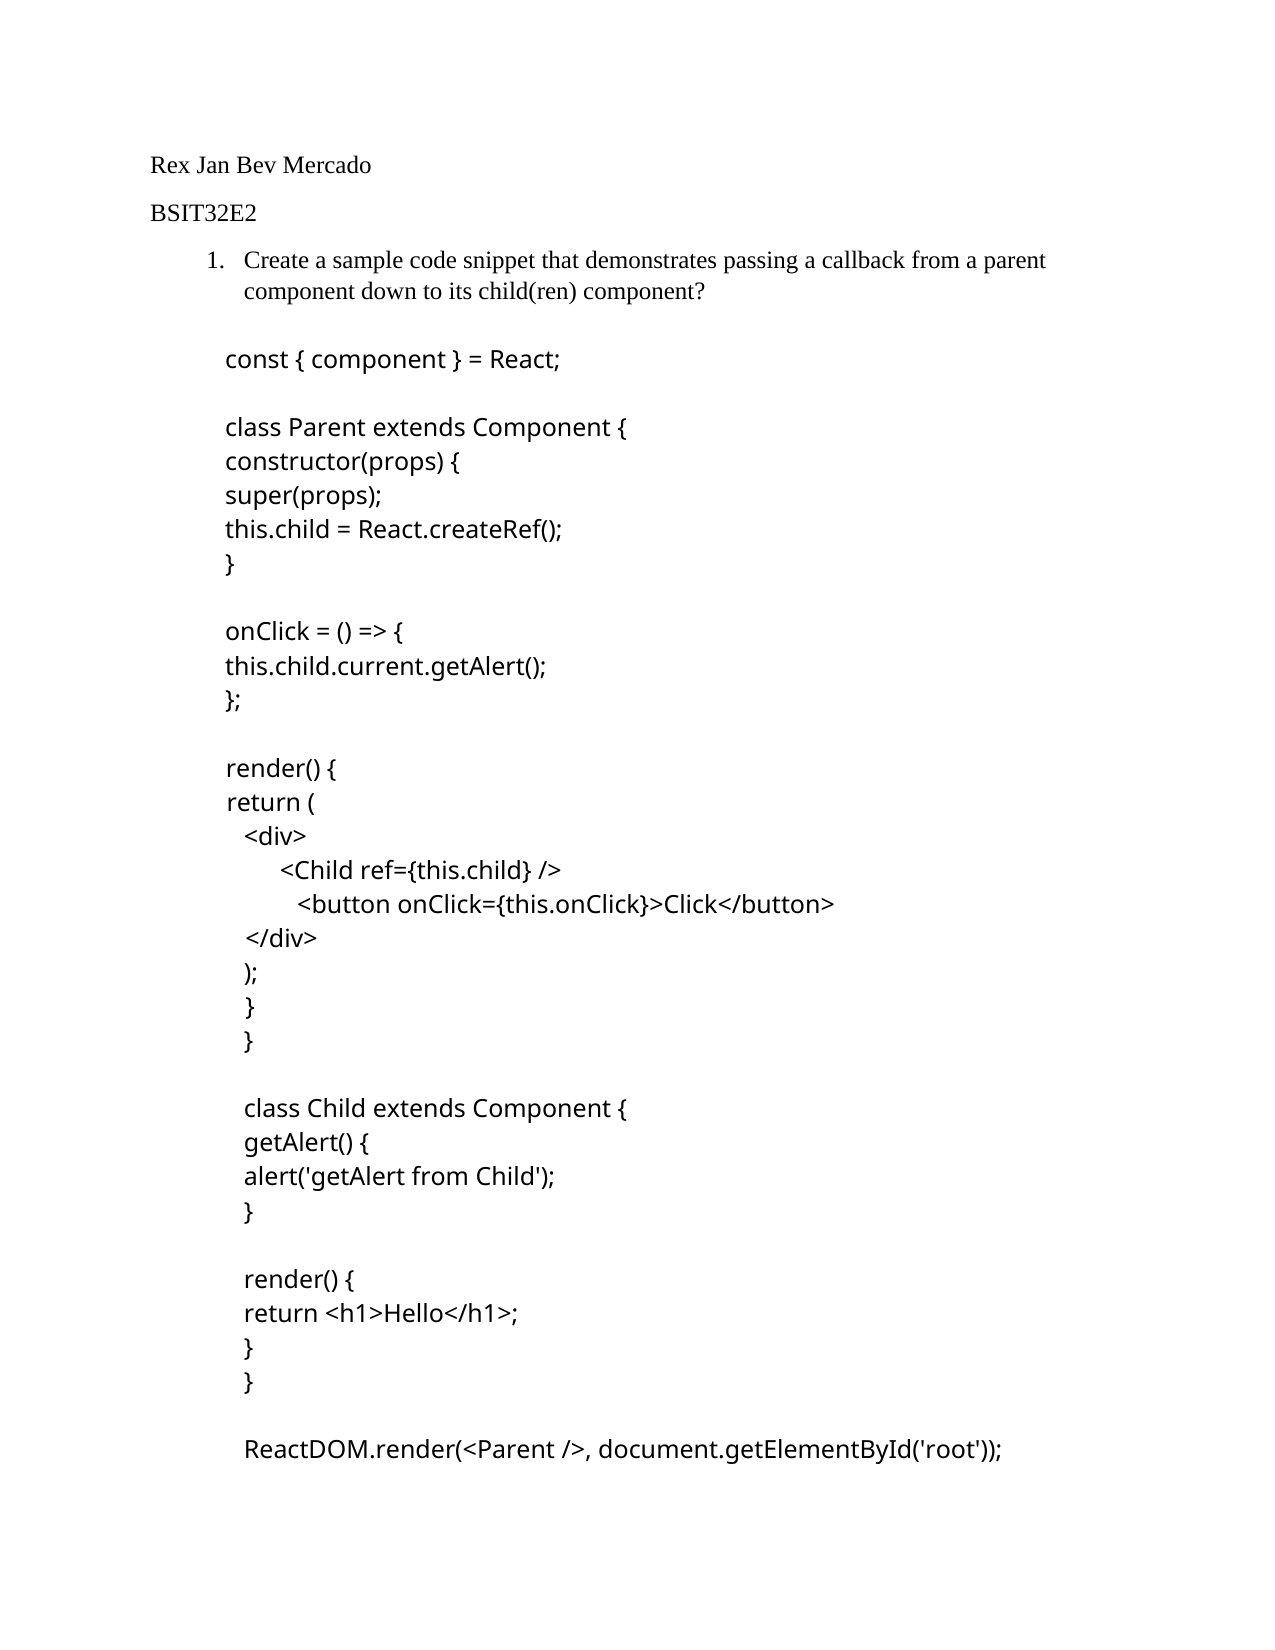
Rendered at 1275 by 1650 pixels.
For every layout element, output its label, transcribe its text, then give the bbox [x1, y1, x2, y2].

list Create a sample code snippet that demonstrates passing a callback from a parent component down to its child(ren) component? [206, 245, 1125, 305]
list class Parent extends Component { [225, 410, 1125, 444]
list this.child.current.getAlert(); [225, 648, 1125, 682]
list getAlert() { [244, 1125, 1125, 1159]
list this.child = React.createRef(); [225, 512, 1125, 546]
list return <h1>Hello</h1>; [244, 1295, 1125, 1329]
list const { component } = React; [225, 342, 1125, 376]
text return ( [187, 784, 1125, 818]
list } [244, 1363, 1125, 1397]
list ReactDOM.render(<Parent />, document.getElementById('root')); [244, 1432, 1125, 1466]
list } [225, 546, 1125, 580]
list onClick = () => { [225, 614, 1125, 648]
list alert('getAlert from Child'); [244, 1159, 1125, 1193]
list class Child extends Component { [244, 1091, 1125, 1125]
list super(props); [225, 478, 1125, 512]
list <div> [244, 818, 1125, 852]
list } [244, 1193, 1125, 1227]
list ); [244, 955, 1125, 989]
list constructor(props) { [225, 444, 1125, 478]
text <button onClick={this.onClick}>Click</button> [206, 887, 1125, 921]
list } [244, 1023, 1125, 1057]
text <Child ref={this.child} /> [150, 852, 1125, 887]
list } [244, 1329, 1125, 1363]
text } [206, 989, 1125, 1023]
text </div> [206, 921, 1125, 955]
text BSIT32E2 [150, 198, 1125, 226]
list }; [225, 682, 1125, 716]
text render() { [206, 750, 1125, 784]
text Rex Jan Bev Mercado [150, 150, 1125, 179]
list render() { [244, 1261, 1125, 1295]
